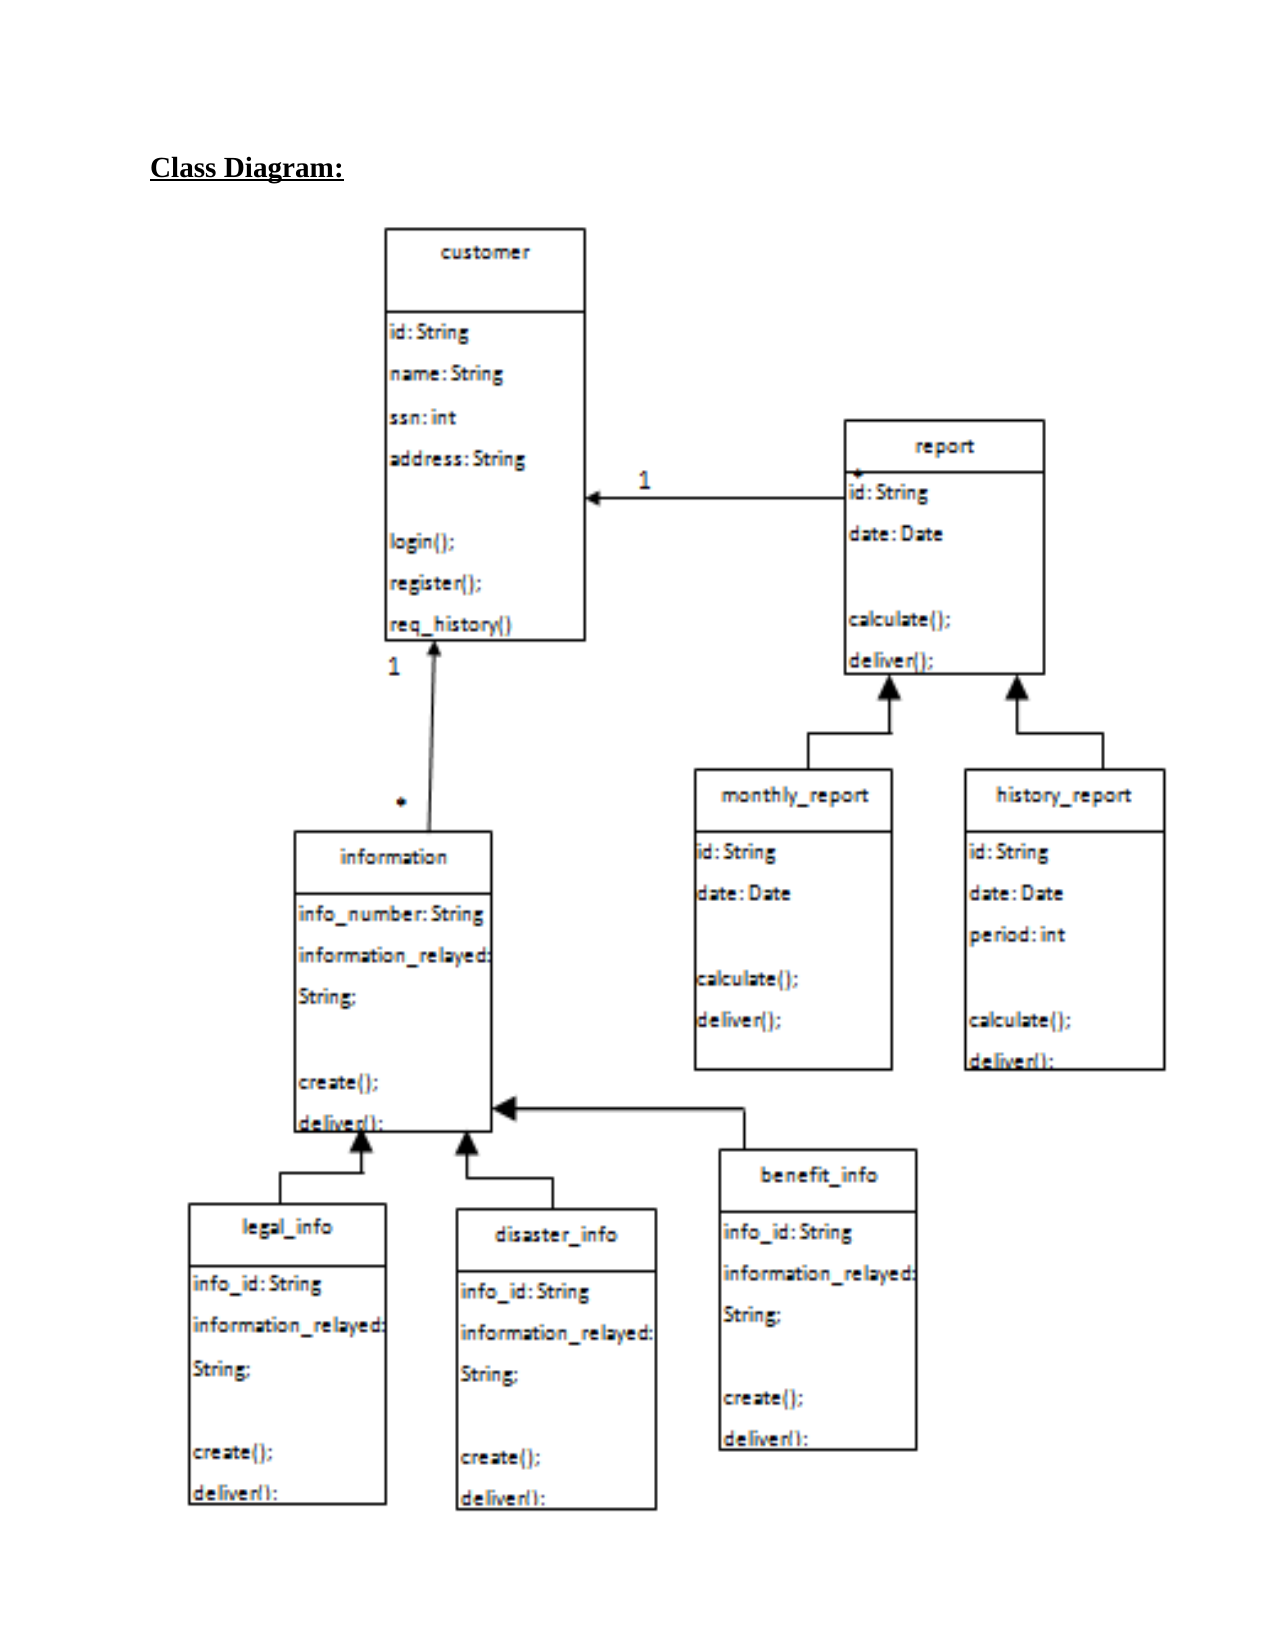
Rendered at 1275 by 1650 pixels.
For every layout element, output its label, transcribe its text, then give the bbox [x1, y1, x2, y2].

picture [93, 226, 1186, 1532]
list Class Diagram: [150, 150, 1125, 183]
